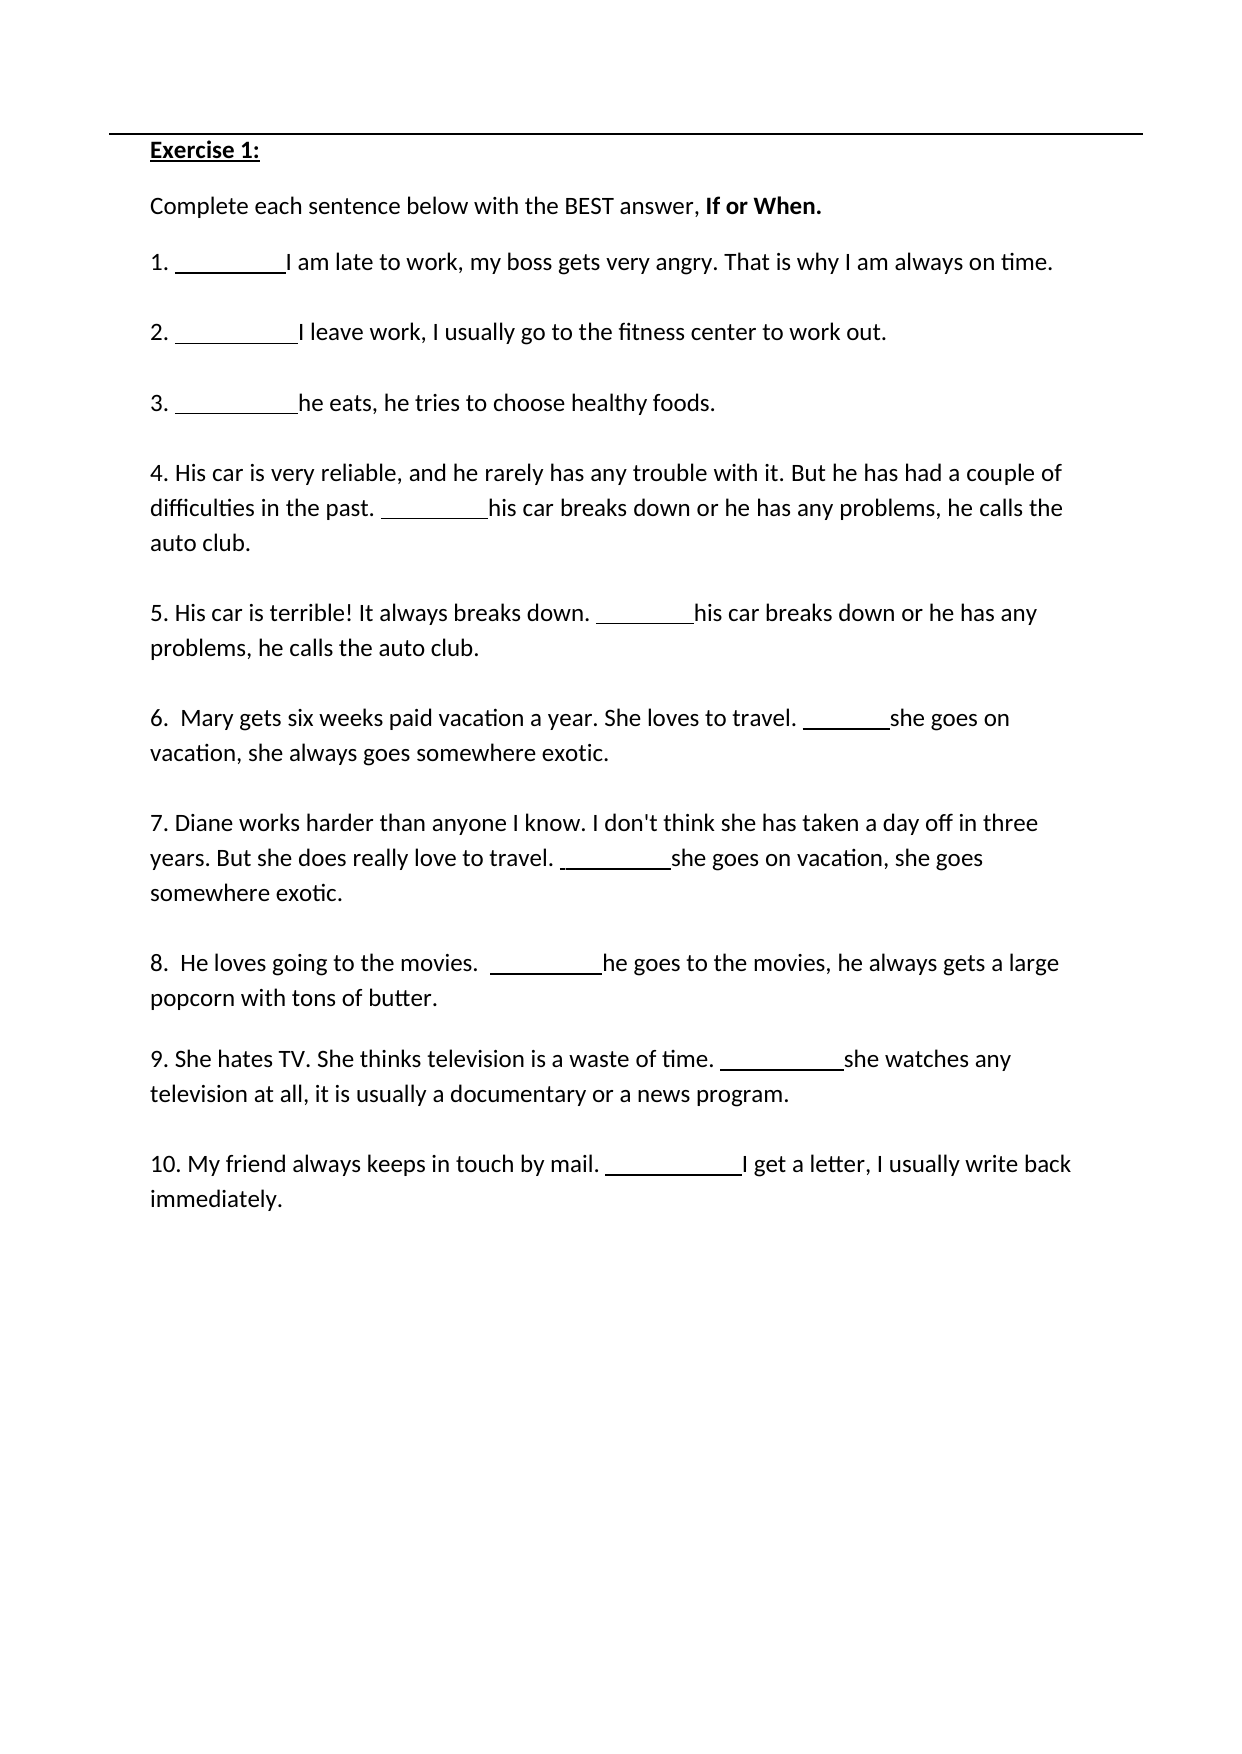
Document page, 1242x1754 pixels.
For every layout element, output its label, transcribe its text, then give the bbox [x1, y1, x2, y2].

text 8. He loves going to the movies. he goes to the movies, he always gets a large popcorn with tons of butter. [150, 947, 1073, 1012]
text 6. Mary gets six weeks paid vacation a year. She loves to travel. she goes on vacation, she always goes somewhere exotic. [150, 702, 1024, 767]
text 5. His car is terrible! It always breaks down. his car breaks down or he has any problems, he calls the auto club. [150, 597, 1052, 662]
text 7. Diane works harder than anyone I know. I don't think she has taken a day off in three years. But she does really love to travel. she goes on vacation, she goes somewhere exotic. [150, 807, 1046, 907]
text 4. His car is very reliable, and he rarely has any trouble with it. But he has had a couple of difficulties in the past. his car breaks down or he has any problems, he calls the auto club. [150, 457, 1063, 557]
text 3. he eats, he tries to choose healthy foods. [150, 387, 1160, 417]
text 10. My friend always keeps in touch by mail. I get a letter, I usually write back immediately. [150, 1148, 1086, 1213]
text 1. I am late to work, my boss gets very angry. That is why I am always on time. [150, 246, 1160, 277]
text 9. She hates TV. She thinks television is a waste of time. she watches any television at all, it is usually a documentary or a news program. [150, 1043, 1026, 1108]
text 2. I leave work, I usually go to the fitness center to work out. [150, 316, 1160, 347]
text Complete each sentence below with the BEST answer, If or When. [150, 190, 1160, 221]
text Exercise 1: [150, 134, 1160, 164]
